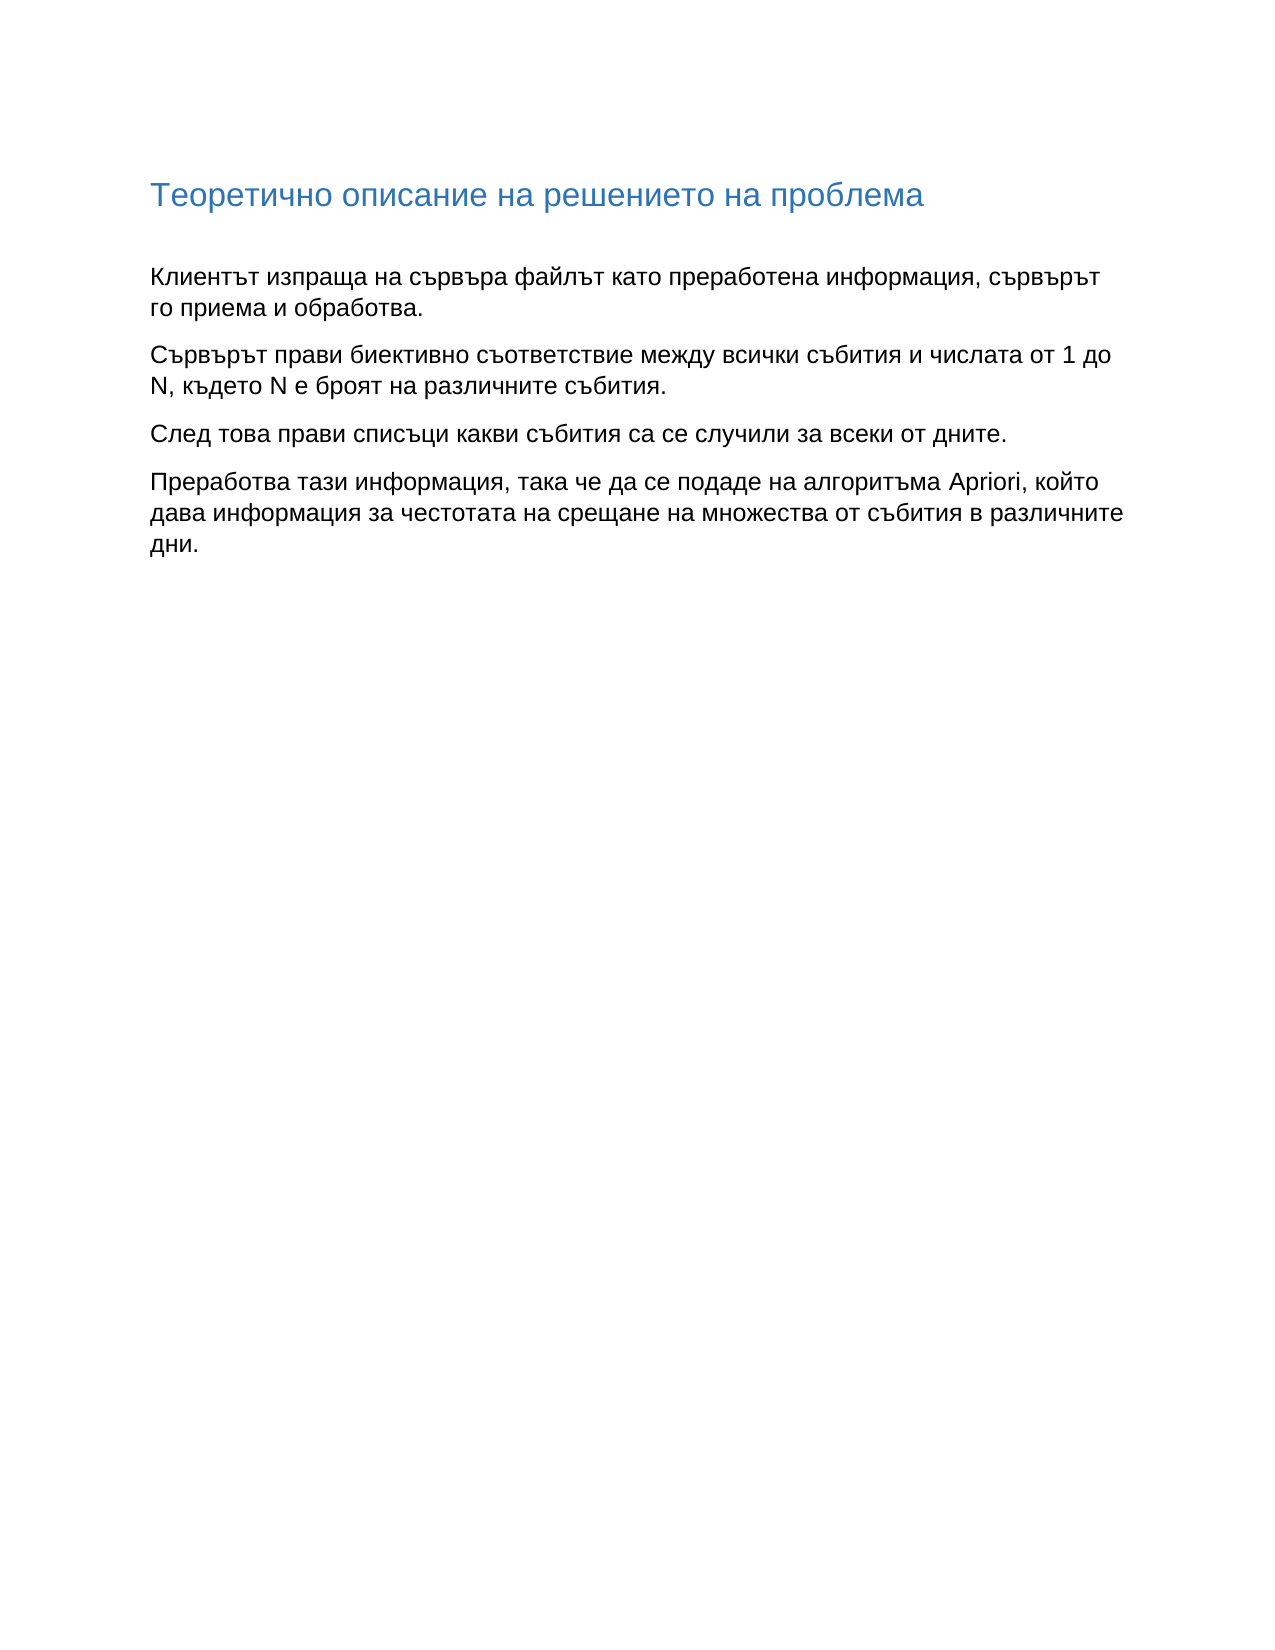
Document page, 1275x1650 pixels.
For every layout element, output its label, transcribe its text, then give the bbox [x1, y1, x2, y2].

text Клиентът изпраща на сървъра файлът като преработена информация, сървърът го приема и обработва. [150, 262, 1125, 321]
text Преработва тази информация, така че да се подаде на алгоритъма Apriori, който дава информация за честотата на срещане на множества от събития в различните дни. [150, 467, 1125, 558]
text Сървърът прави биективно съответствие между всички събития и числата от 1 до N, където N е броят на различните събития. [150, 340, 1125, 400]
subtitle Теоретично описание на решението на проблема [150, 175, 1125, 213]
text След това прави списъци какви събития са се случили за всеки от дните. [150, 419, 1125, 448]
